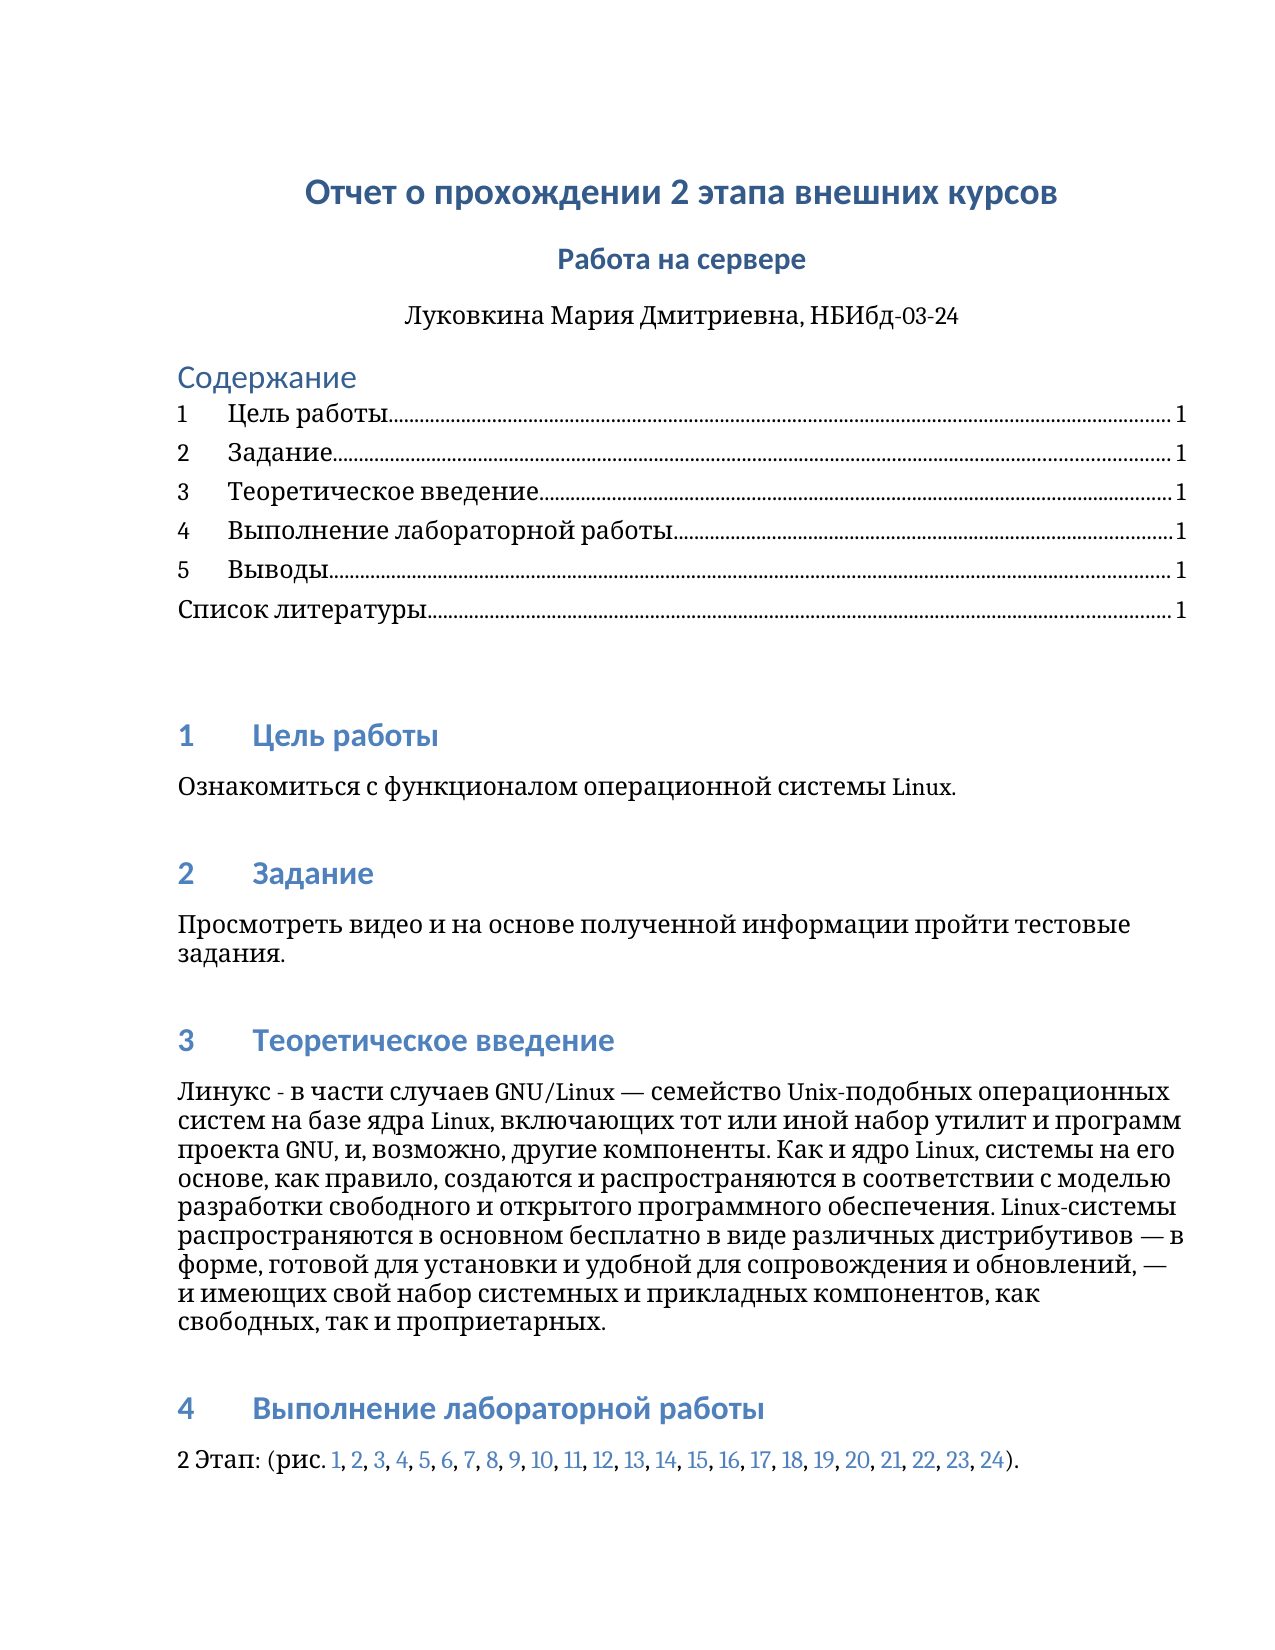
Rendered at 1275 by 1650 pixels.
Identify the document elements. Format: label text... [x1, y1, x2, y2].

subtitle 1 Цель работы [177, 713, 1186, 754]
subtitle Работа на сервере [177, 239, 1186, 277]
title Отчет о прохождении 2 этапа внешних курсов [177, 168, 1186, 214]
text Просмотреть видео и на основе полученной информации пройти тестовые задания. [177, 911, 1186, 969]
text 2 Этап: (рис. 1, 2, 3, 4, 5, 6, 7, 8, 9, 10, 11, 12, 13, 14, 15, 16, 17, 18, 19, 20, 21, 22, 23, 24). [177, 1446, 1186, 1475]
subtitle 2 Задание [177, 852, 1186, 892]
text Луковкина Мария Дмитриевна, НБИбд-03-24 [177, 302, 1186, 331]
subtitle 3 Теоретическое введение [177, 1019, 1186, 1059]
text Ознакомиться с функционалом операционной системы Linux. [177, 773, 1186, 802]
subtitle 4 Выполнение лабораторной работы [177, 1387, 1186, 1428]
text Линукс - в части случаев GNU/Linux — семейство Unix-подобных операционных систем на базе ядра Linux, включающих тот или иной набор утилит и программ проекта GNU, и, возможно, другие компоненты. Как и ядро Linux, системы на его основе, как правило, создаются и распространяются в соответствии с моделью разработки свободного и открытого программного обеспечения. Linux-системы распространяются в основном бесплатно в виде различных дистрибутивов — в форме, готовой для установки и удобной для сопровождения и обновлений, — и имеющих свой набор системных и прикладных компонентов, как свободных, так и проприетарных. [177, 1078, 1186, 1337]
